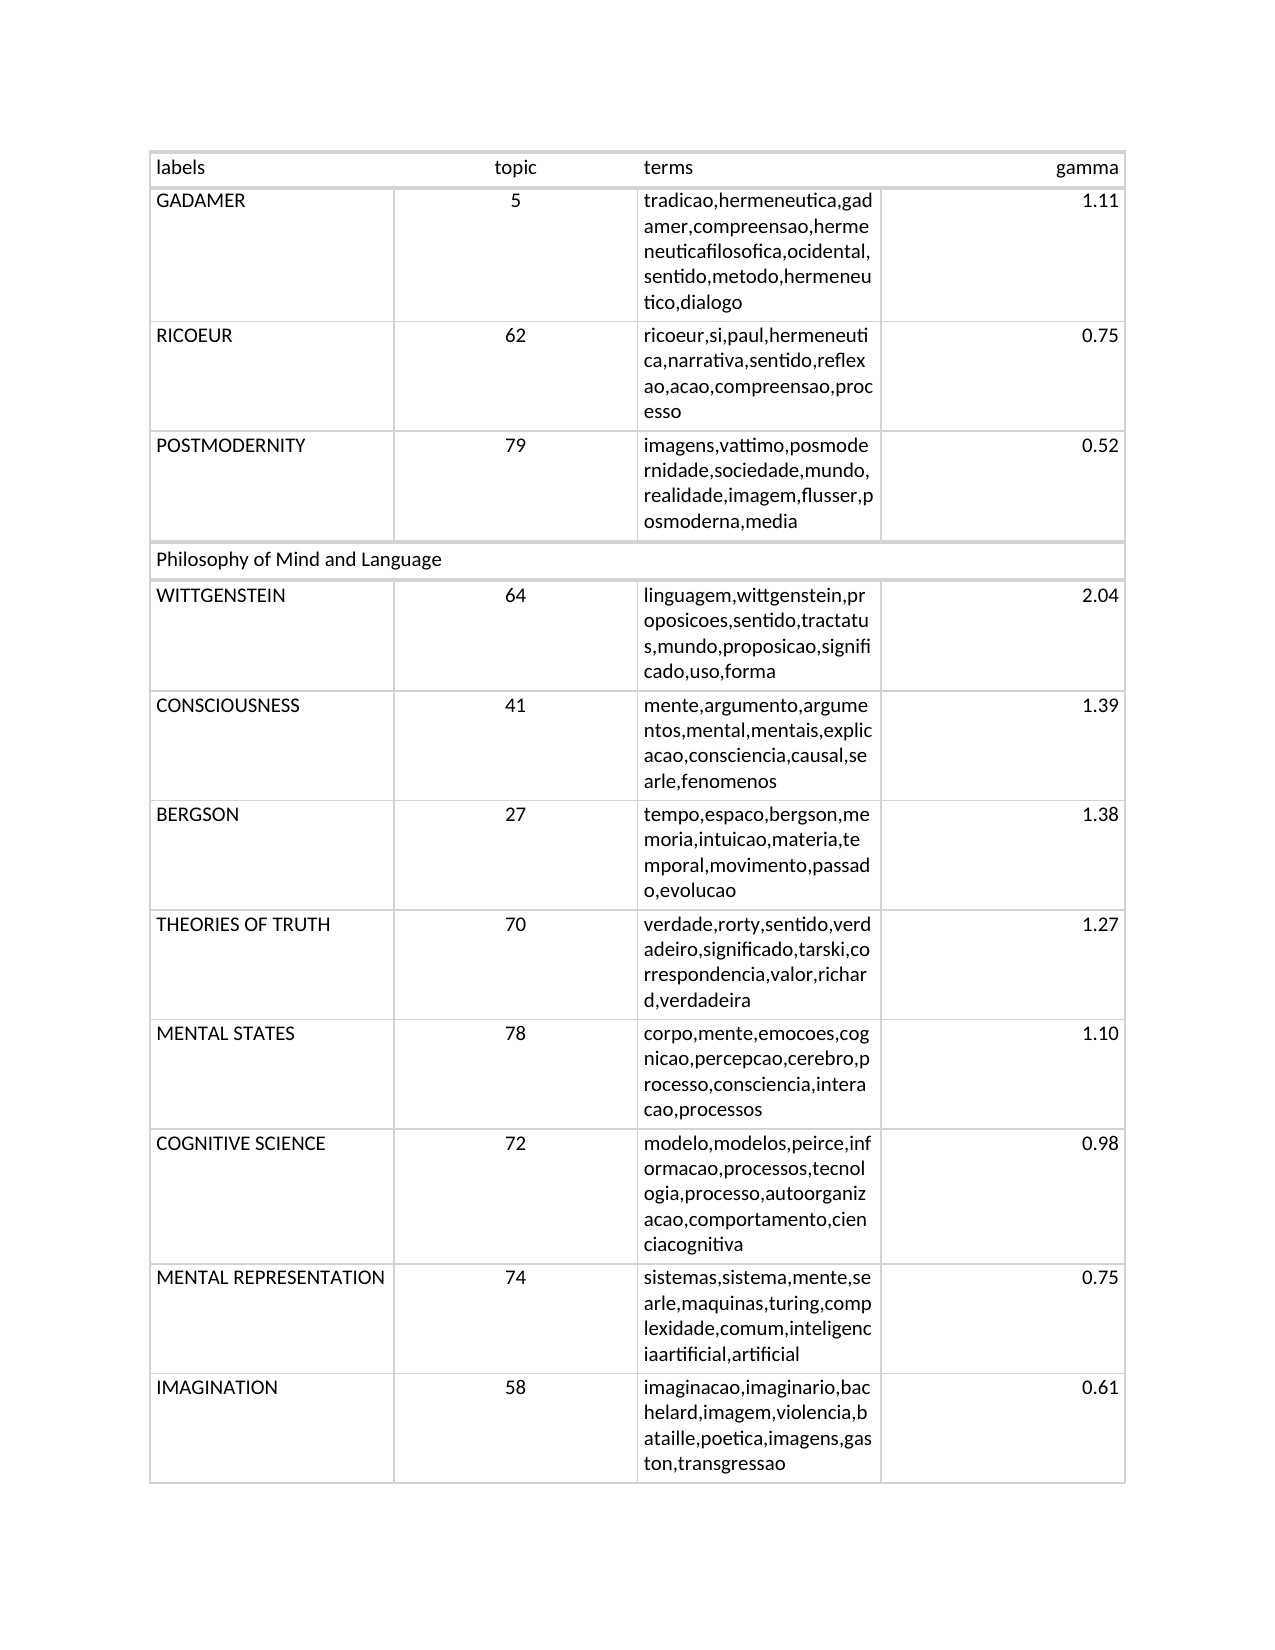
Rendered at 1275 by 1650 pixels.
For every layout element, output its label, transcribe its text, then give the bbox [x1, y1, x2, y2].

table_cell 1.27 [882, 911, 1124, 1019]
table_cell Philosophy of Mind and Language [151, 544, 1124, 578]
table_cell 0.75 [882, 322, 1124, 430]
table_cell 0.61 [882, 1374, 1124, 1482]
table_cell 0.52 [882, 432, 1124, 540]
table_cell GADAMER [151, 190, 393, 321]
table_cell 0.98 [882, 1130, 1124, 1263]
table_cell 58 [395, 1374, 637, 1482]
table_header topic [394, 154, 637, 186]
table_header labels [151, 154, 394, 186]
table_cell RICOEUR [151, 322, 393, 430]
table_cell 27 [395, 801, 637, 909]
table_cell imaginacao,imaginario,bachelard,imagem,violencia,bataille,poetica,imagens,gaston,transgressao [638, 1374, 880, 1482]
table_cell MENTAL REPRESENTATION [151, 1265, 393, 1372]
table_cell mente,argumento,argumentos,mental,mentais,explicacao,consciencia,causal,searle,fenomenos [638, 692, 880, 800]
table_cell imagens,vattimo,posmodernidade,sociedade,mundo,realidade,imagem,flusser,posmoderna,media [638, 432, 880, 540]
table_cell CONSCIOUSNESS [151, 692, 393, 800]
table_cell 72 [395, 1130, 637, 1263]
table_cell MENTAL STATES [151, 1020, 393, 1128]
table_cell 0.75 [882, 1265, 1124, 1372]
table_cell COGNITIVE SCIENCE [151, 1130, 393, 1263]
table_cell 70 [395, 911, 637, 1019]
table_cell 1.10 [882, 1020, 1124, 1128]
table_cell 2.04 [882, 582, 1124, 690]
table_cell 1.39 [882, 692, 1124, 800]
table_cell linguagem,wittgenstein,proposicoes,sentido,tractatus,mundo,proposicao,significado,uso,forma [638, 582, 880, 690]
table_cell 62 [395, 322, 637, 430]
table_cell 64 [395, 582, 637, 690]
table_cell 41 [395, 692, 637, 800]
table_cell THEORIES OF TRUTH [151, 911, 393, 1019]
table_cell ricoeur,si,paul,hermeneutica,narrativa,sentido,reflexao,acao,compreensao,processo [638, 322, 880, 430]
table_cell IMAGINATION [151, 1374, 393, 1482]
table_cell 5 [395, 190, 637, 321]
table_cell tempo,espaco,bergson,memoria,intuicao,materia,temporal,movimento,passado,evolucao [638, 801, 880, 909]
table_cell 79 [395, 432, 637, 540]
table_cell POSTMODERNITY [151, 432, 393, 540]
table_cell 78 [395, 1020, 637, 1128]
table_header terms [638, 154, 881, 186]
table_cell 1.11 [882, 190, 1124, 321]
table_cell BERGSON [151, 801, 393, 909]
table_cell verdade,rorty,sentido,verdadeiro,significado,tarski,correspondencia,valor,richard,verdadeira [638, 911, 880, 1019]
table_cell modelo,modelos,peirce,informacao,processos,tecnologia,processo,autoorganizacao,comportamento,cienciacognitiva [638, 1130, 880, 1263]
table_cell corpo,mente,emocoes,cognicao,percepcao,cerebro,processo,consciencia,interacao,processos [638, 1020, 880, 1128]
table_cell sistemas,sistema,mente,searle,maquinas,turing,complexidade,comum,inteligenciaartificial,artificial [638, 1265, 880, 1372]
table_header gamma [881, 154, 1124, 186]
table_cell 74 [395, 1265, 637, 1372]
table_cell WITTGENSTEIN [151, 582, 393, 690]
table_cell tradicao,hermeneutica,gadamer,compreensao,hermeneuticafilosofica,ocidental,sentido,metodo,hermeneutico,dialogo [638, 190, 880, 321]
table_cell 1.38 [882, 801, 1124, 909]
